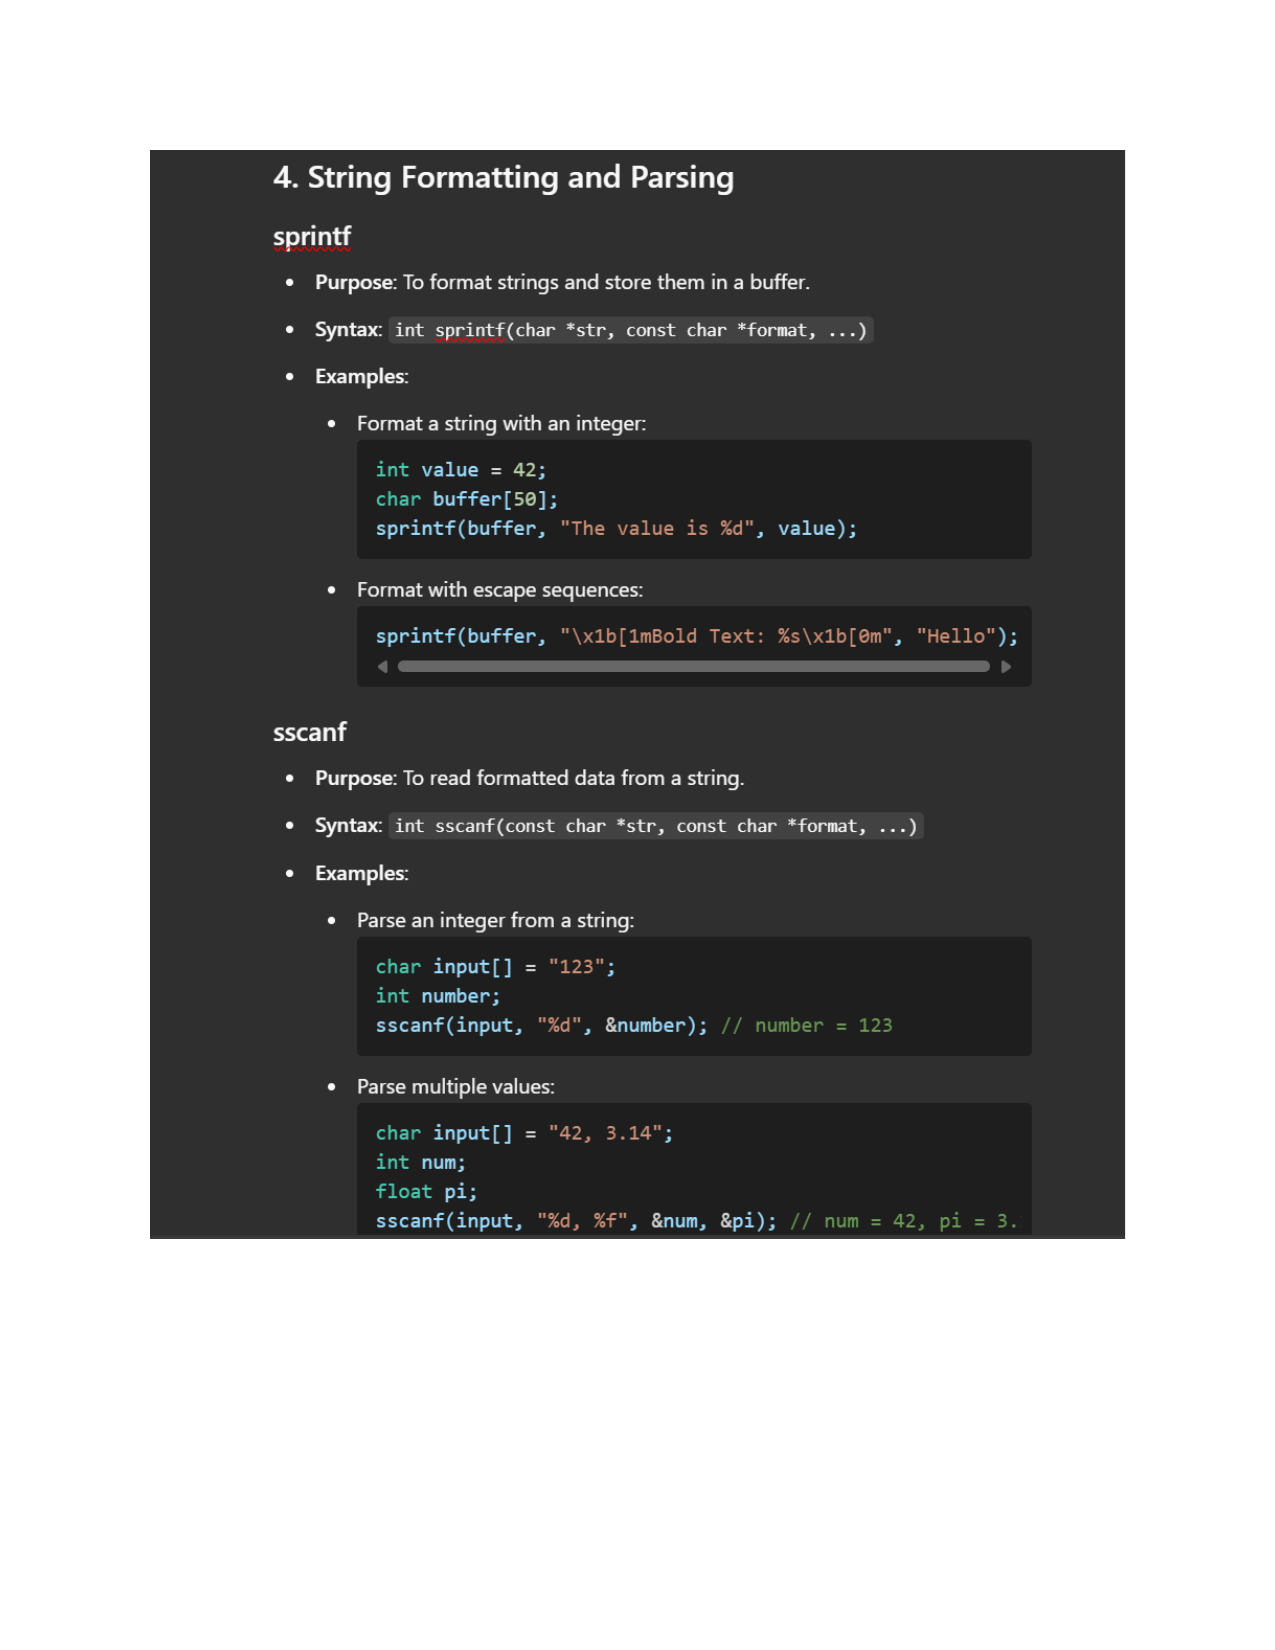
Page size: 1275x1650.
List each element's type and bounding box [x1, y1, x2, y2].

picture [150, 150, 1125, 1239]
